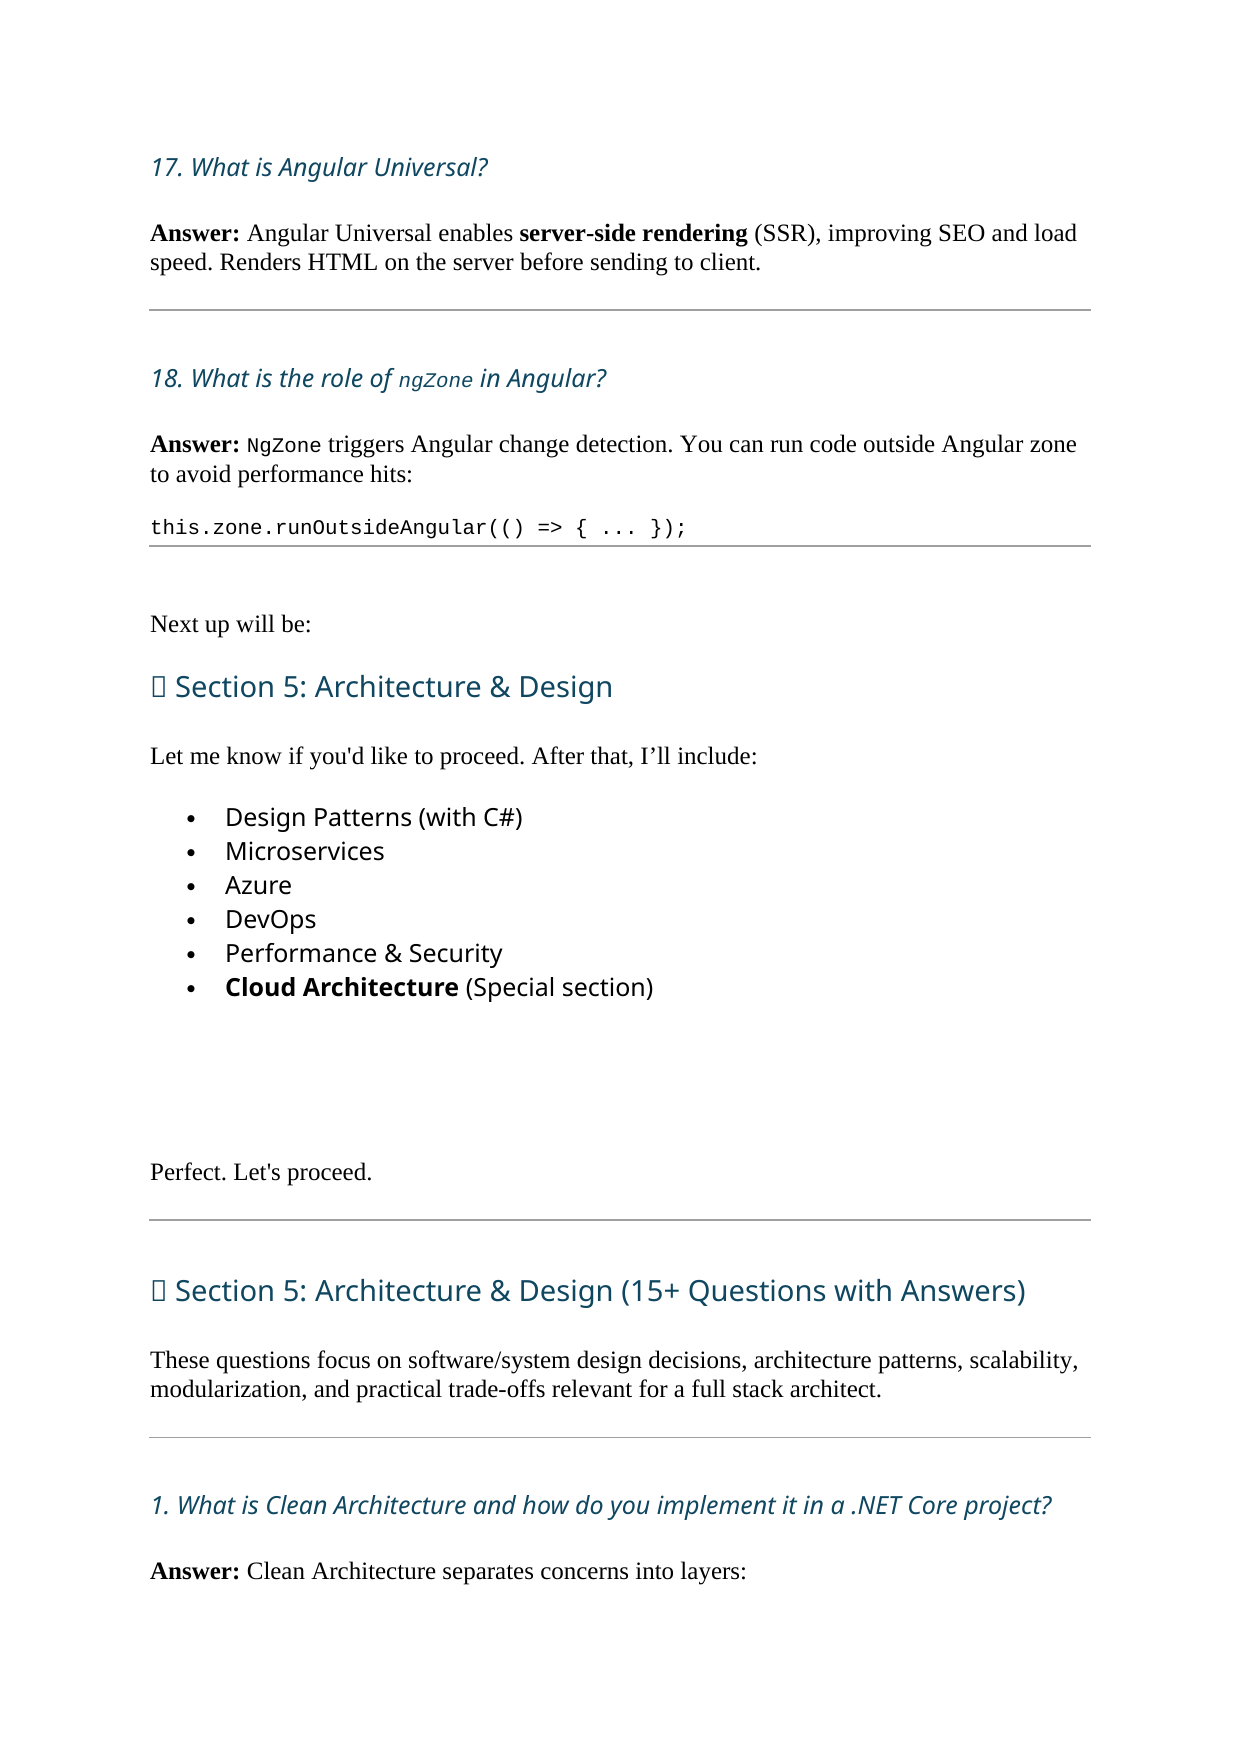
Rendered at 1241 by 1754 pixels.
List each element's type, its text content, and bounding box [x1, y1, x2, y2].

text Next up will be: [150, 609, 1090, 637]
text Let me know if you'd like to proceed. After that, I’ll include: [150, 741, 1090, 770]
subtitle 17. What is Angular Universal? [150, 150, 1090, 184]
list DevOps [187, 901, 1090, 936]
subtitle 🔷 Section 5: Architecture & Design [150, 667, 1090, 706]
subtitle 18. What is the role of ngZone in Angular? [150, 361, 1090, 395]
list Azure [187, 867, 1090, 901]
subtitle 🔷 Section 5: Architecture & Design (15+ Questions with Answers) [150, 1271, 1090, 1310]
list Cloud Architecture (Special section) [187, 969, 1090, 1004]
list Microservices [187, 833, 1090, 867]
list Performance & Security [187, 936, 1090, 969]
text These questions focus on software/system design decisions, architecture patterns, scalability, modularization, and practical trade-offs relevant for a full stack architect. [150, 1346, 1090, 1403]
text this.zone.runOutsideAngular(() => { ... }); [150, 517, 1090, 540]
text Answer: Clean Architecture separates concerns into layers: [150, 1556, 1090, 1585]
subtitle 1. What is Clean Architecture and how do you implement it in a .NET Core project? [150, 1488, 1090, 1522]
text Perfect. Let's proceed. [150, 1157, 1090, 1186]
text Answer: Angular Universal enables server-side rendering (SSR), improving SEO and load speed. Renders HTML on the server before sending to client. [150, 218, 1090, 276]
text Answer: NgZone triggers Angular change detection. You can run code outside Angular zone to avoid performance hits: [150, 429, 1090, 487]
list Design Patterns (with C#) [187, 799, 1090, 833]
